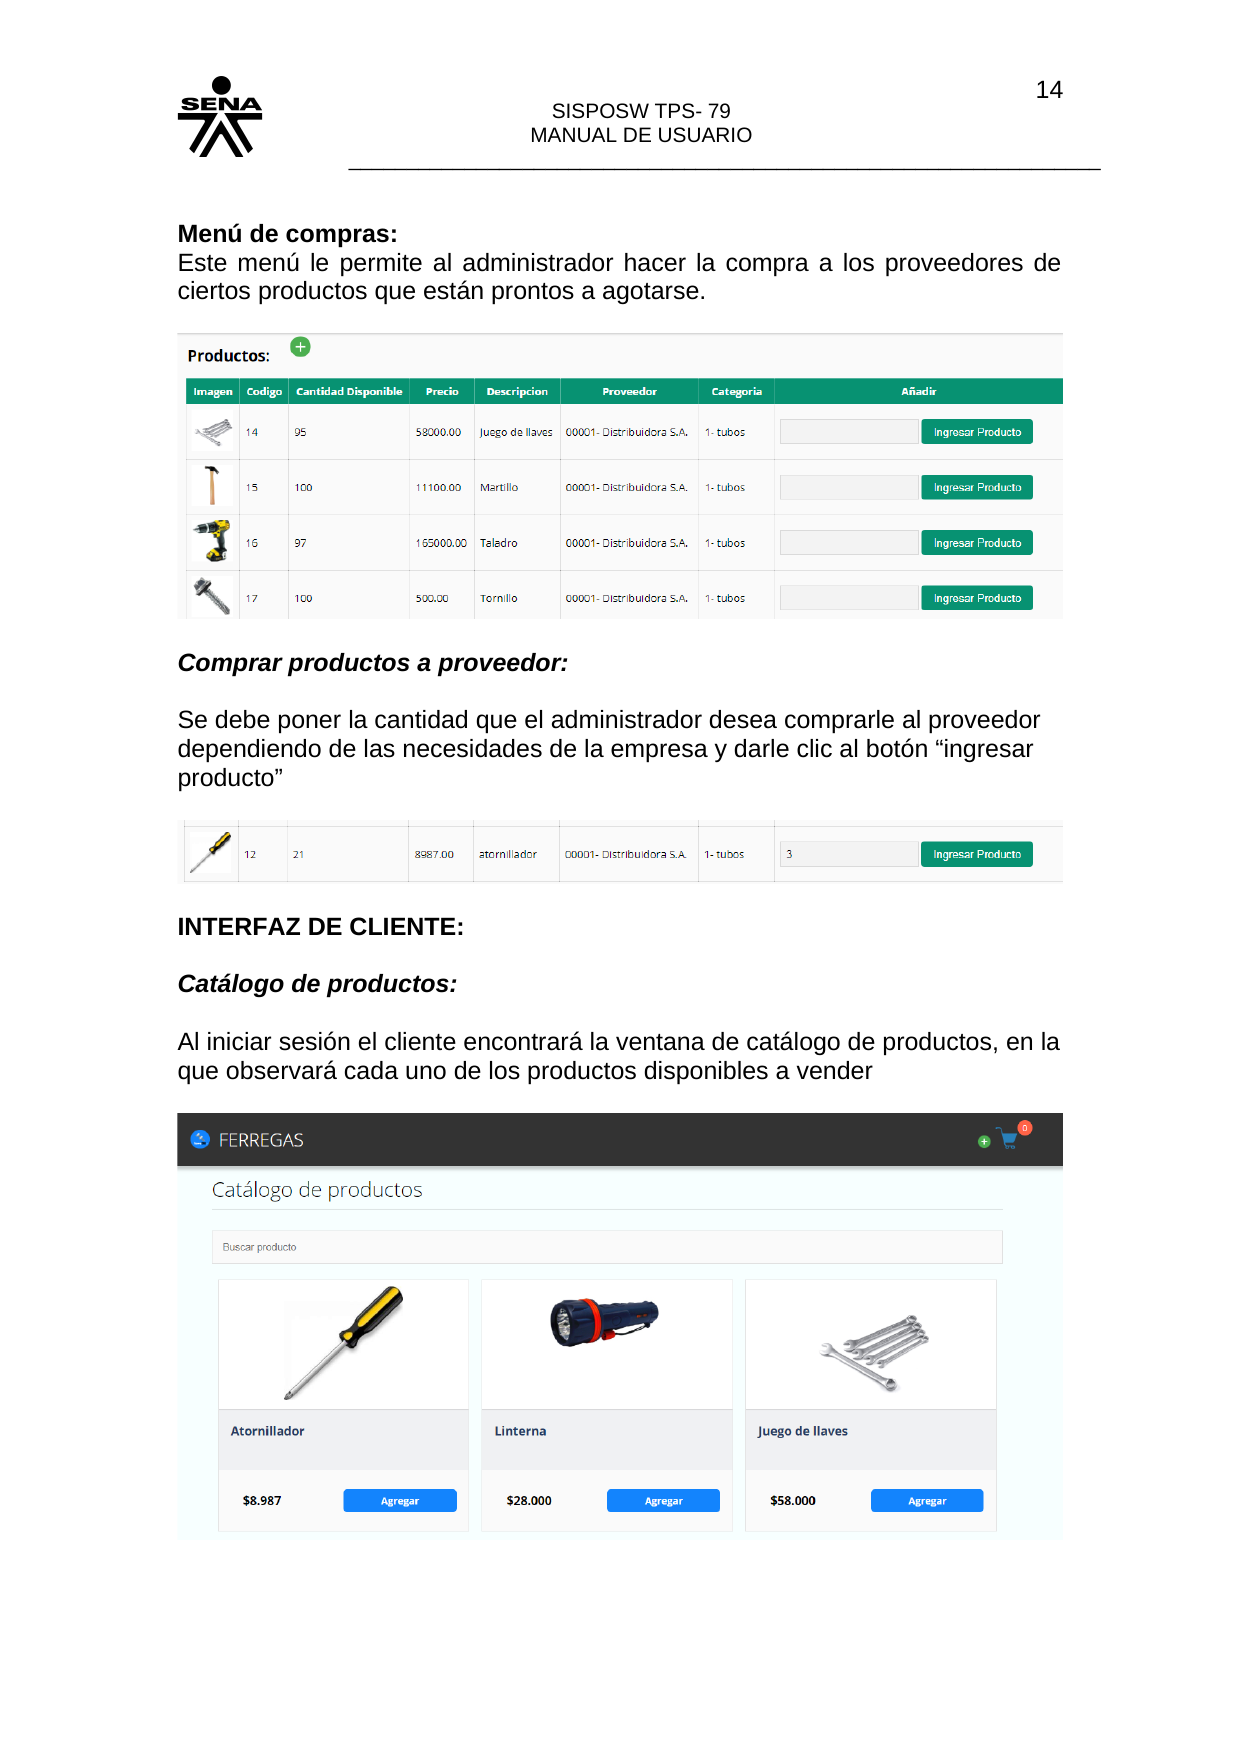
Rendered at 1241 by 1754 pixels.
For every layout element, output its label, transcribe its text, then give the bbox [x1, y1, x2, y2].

picture [177, 1113, 1063, 1540]
text Comprar productos a proveedor: [177, 648, 1063, 677]
text Al iniciar sesión el cliente encontrará la ventana de catálogo de productos, en la que observará cada uno de los productos disponibles a vender [177, 1027, 1063, 1084]
picture [177, 333, 1063, 619]
picture [177, 75, 263, 157]
text Menú de compras: [177, 219, 1063, 247]
text INTERFAZ DE CLIENTE: [177, 912, 1063, 941]
picture [177, 820, 1063, 884]
text Catálogo de productos: [177, 969, 1063, 998]
text Se debe poner la cantidad que el administrador desea comprarle al proveedor dependiendo de las necesidades de la empresa y darle clic al botón “ingresar producto” [177, 705, 1063, 792]
text Este menú le permite al administrador hacer la compra a los proveedores de ciertos productos que están prontos a agotarse. [177, 247, 1063, 305]
